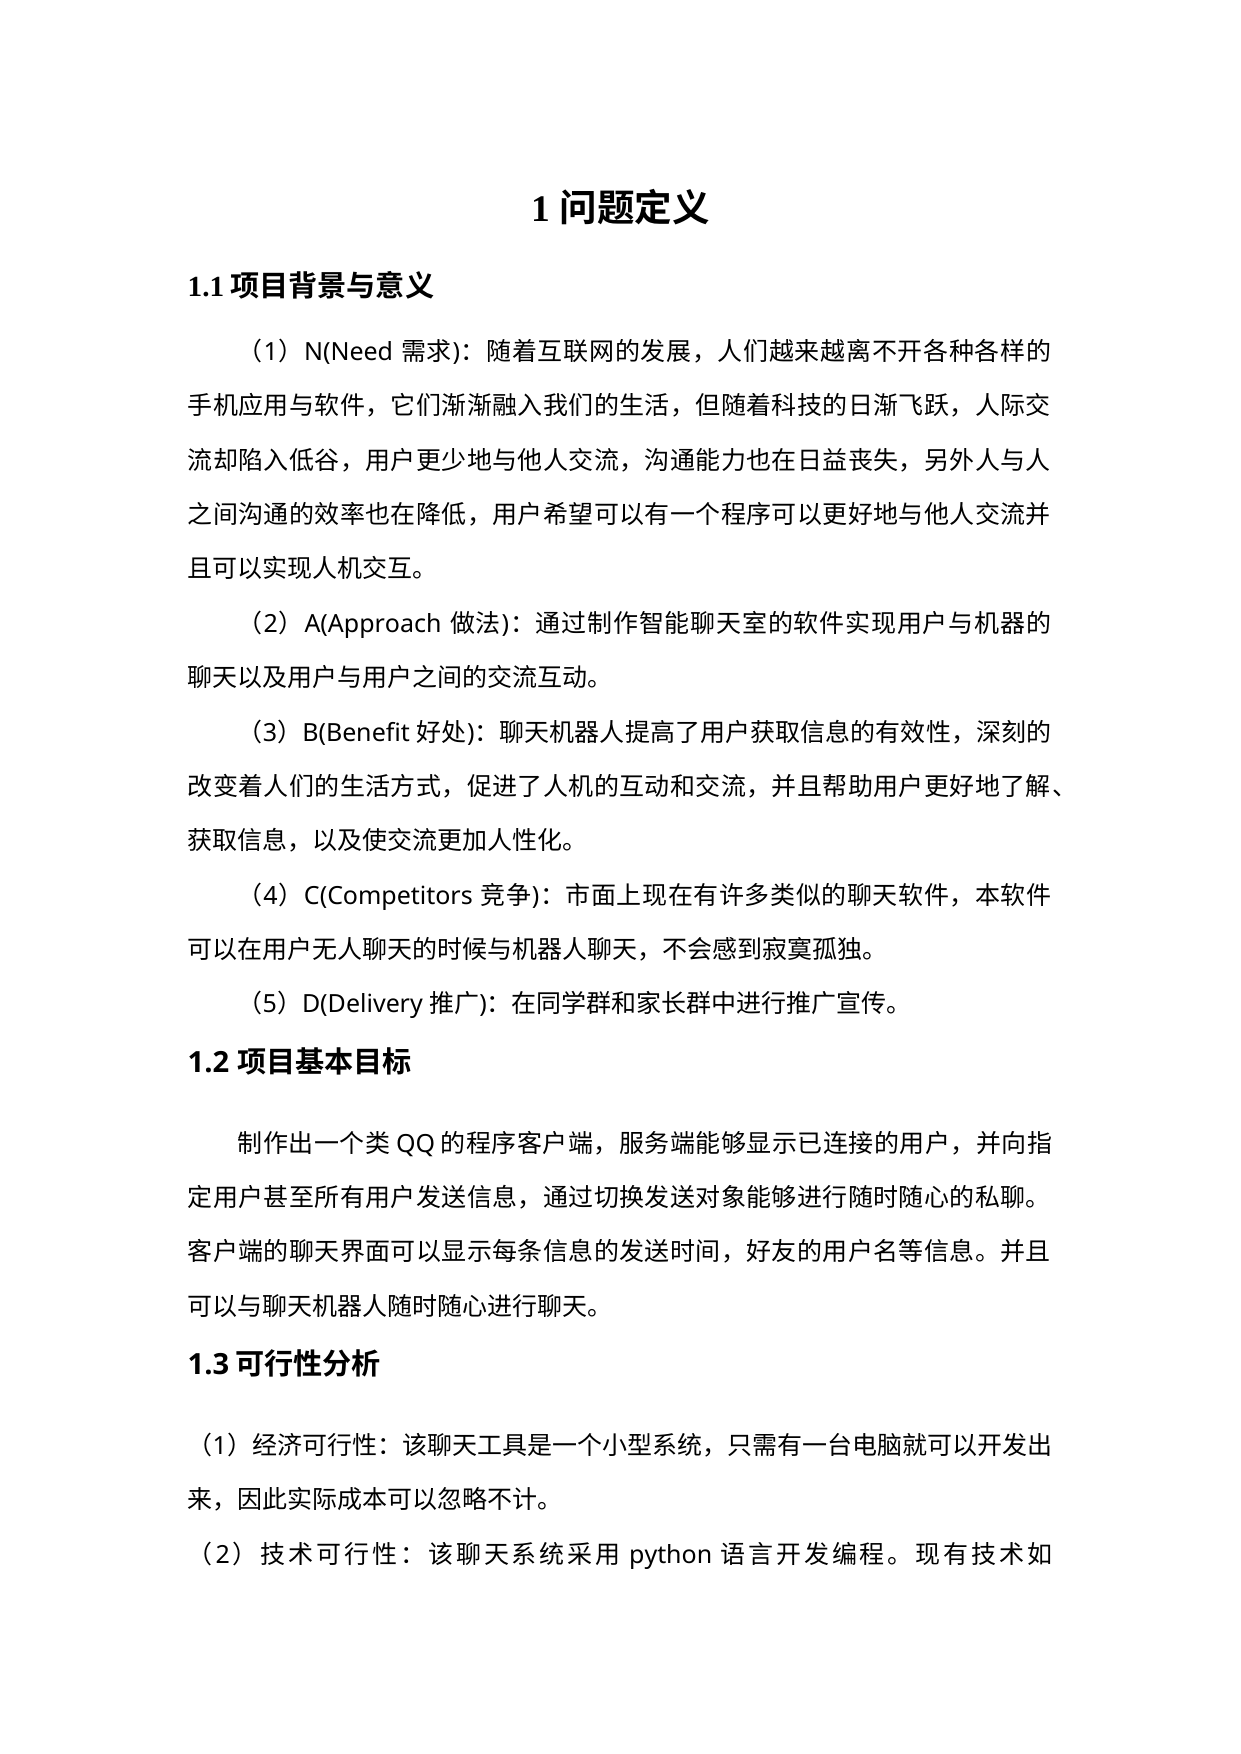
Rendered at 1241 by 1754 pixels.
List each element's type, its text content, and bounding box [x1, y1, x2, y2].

text （3）B(Benefit 好处)：聊天机器人提高了用户获取信息的有效性，深刻的改变着人们的生活方式，促进了人机的互动和交流，并且帮助用户更好地了解、获取信息，以及使交流更加人性化。 [187, 712, 1053, 857]
text 1.3可行性分析 [187, 1341, 1053, 1383]
text （4）C(Competitors 竞争)：市面上现在有许多类似的聊天软件，本软件可以在用户无人聊天的时候与机器人聊天，不会感到寂寞孤独。 [187, 875, 1053, 966]
text 1 问题定义 [187, 178, 1053, 232]
text （1）经济可行性：该聊天工具是一个小型系统，只需有一台电脑就可以开发出来，因此实际成本可以忽略不计。 [187, 1425, 1053, 1516]
text （5）D(Delivery 推广)：在同学群和家长群中进行推广宣传。 [187, 984, 1053, 1020]
text 1.2 项目基本目标 [187, 1038, 1053, 1081]
text 1.1项目背景与意义 [187, 262, 1053, 304]
text 制作出一个类QQ的程序客户端，服务端能够显示已连接的用户，并向指定用户甚至所有用户发送信息，通过切换发送对象能够进行随时随心的私聊。客户端的聊天界面可以显示每条信息的发送时间，好友的用户名等信息。并且可以与聊天机器人随时随心进行聊天。 [187, 1123, 1053, 1322]
text （2）技术可行性：该聊天系统采用python语言开发编程。现有技术如python、socket套接字编程可以支持完成软件设计，从技术层面看，此软件是可行的。 [187, 1534, 1053, 1570]
text （2）A(Approach 做法)：通过制作智能聊天室的软件实现用户与机器的聊天以及用户与用户之间的交流互动。 [187, 603, 1053, 694]
text （1）N(Need 需求)：随着互联网的发展，人们越来越离不开各种各样的手机应用与软件，它们渐渐融入我们的生活，但随着科技的日渐飞跃，人际交流却陷入低谷，用户更少地与他人交流，沟通能力也在日益丧失，另外人与人之间沟通的效率也在降低，用户希望可以有一个程序可以更好地与他人交流并且可以实现人机交互。 [187, 331, 1053, 585]
